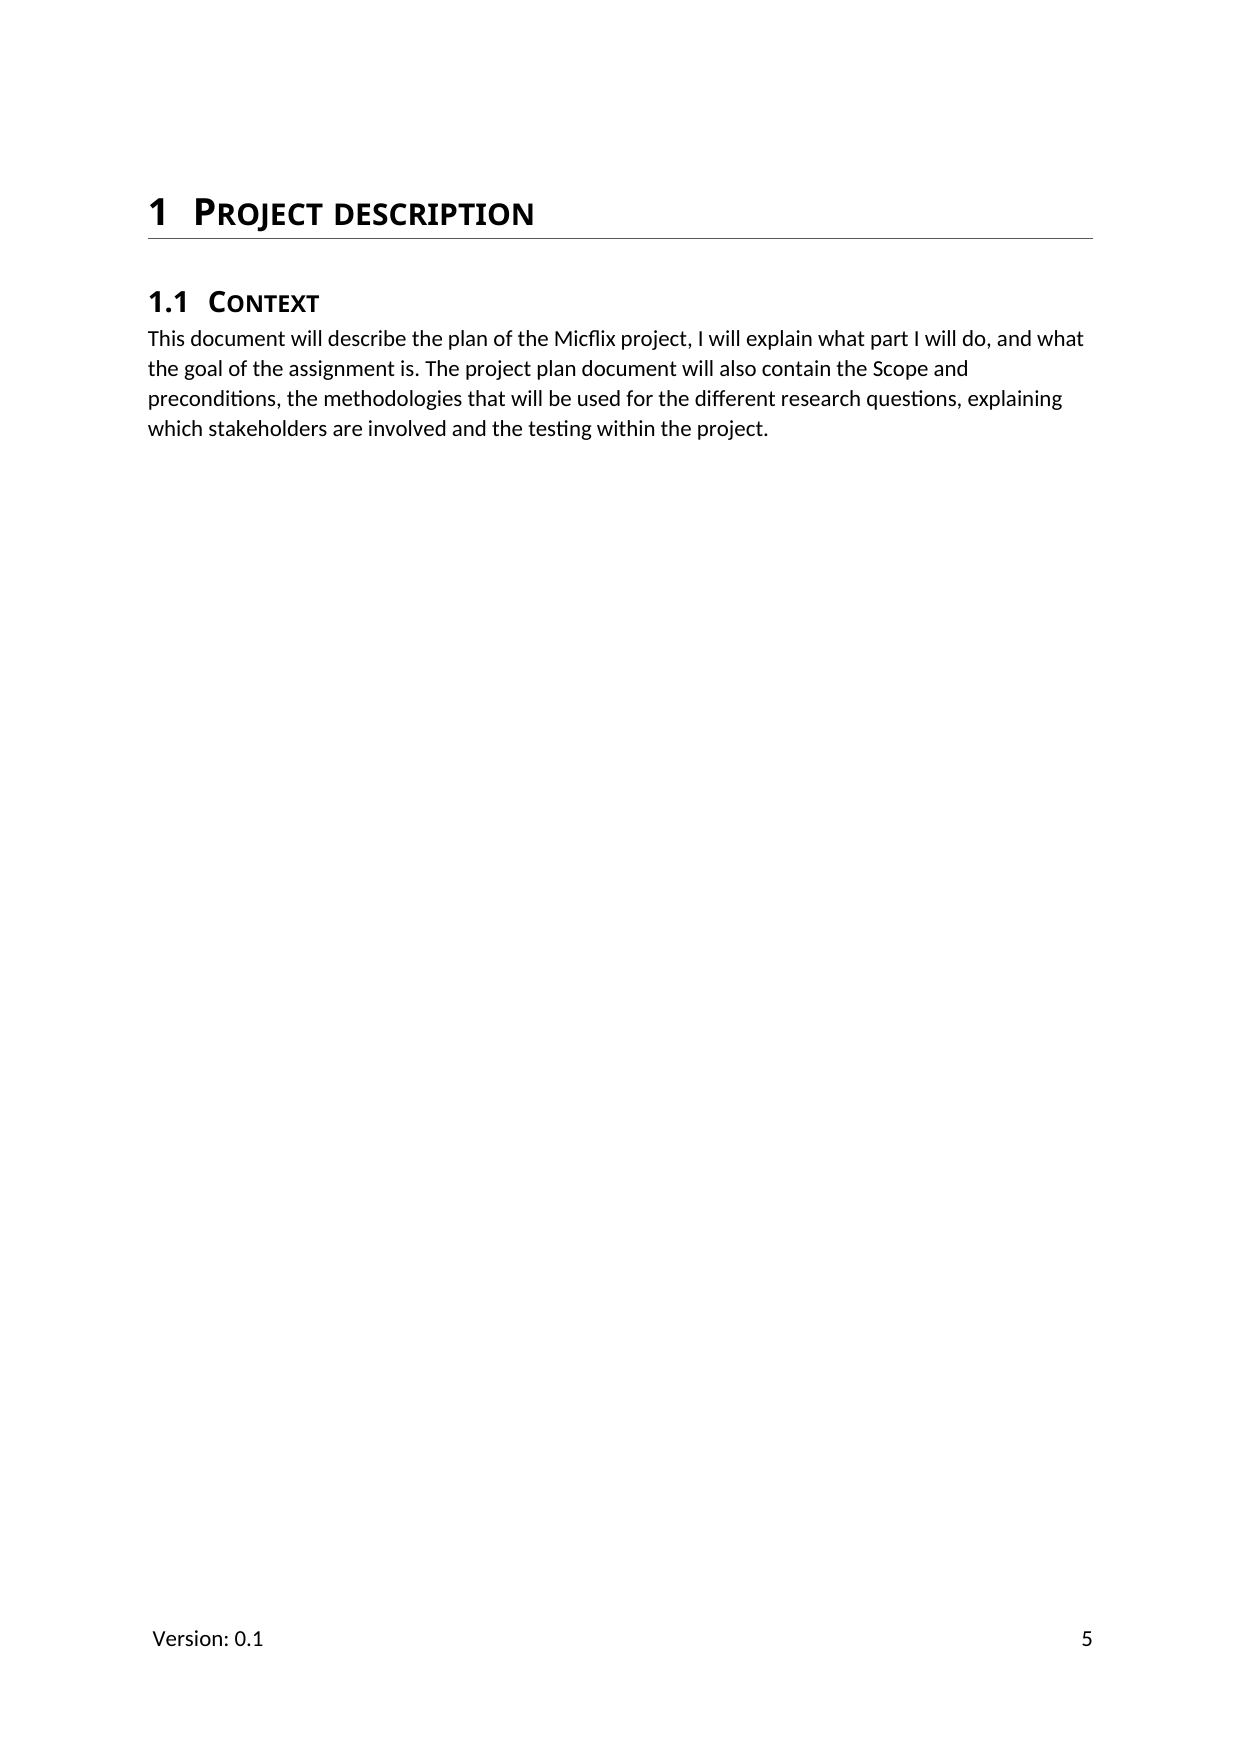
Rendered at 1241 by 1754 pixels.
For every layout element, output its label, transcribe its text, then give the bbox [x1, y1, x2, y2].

text This document will describe the plan of the Micflix project, I will explain what part I will do, and what the goal of the assignment is. The project plan document will also contain the Scope and preconditions, the methodologies that will be used for the different research questions, explaining which stakeholders are involved and the testing within the project. [148, 324, 1093, 442]
subtitle Context [148, 281, 1093, 321]
subtitle 1 Project description [148, 185, 1093, 238]
